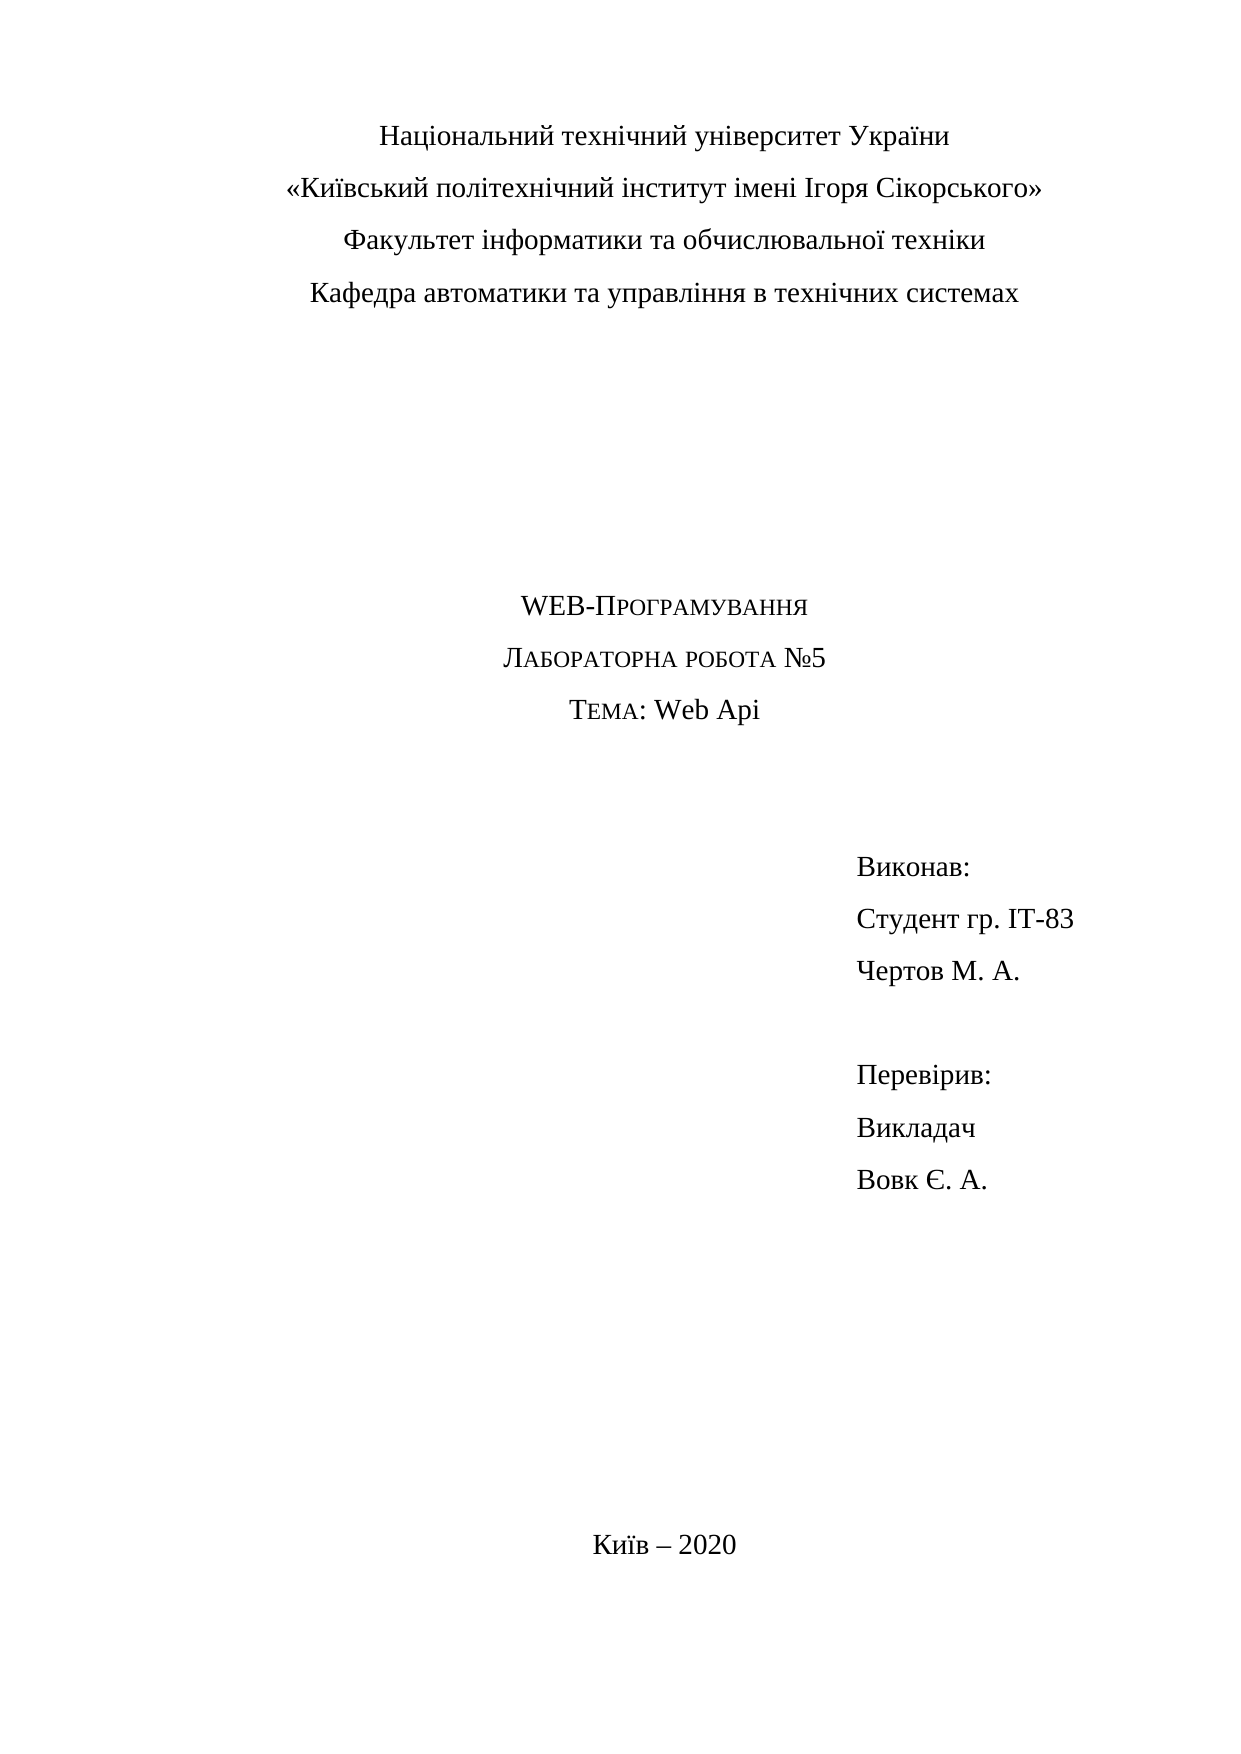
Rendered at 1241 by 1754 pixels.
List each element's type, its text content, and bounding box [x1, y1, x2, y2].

text «Київський політехнічний інститут імені Ігоря Сікорського» [177, 170, 1152, 204]
text Чертов М. А. [856, 953, 1152, 987]
text Перевірив: [856, 1057, 1152, 1091]
text Викладач [856, 1110, 1152, 1143]
text Національний технічний університет України [177, 118, 1152, 152]
text Вовк Є. А. [856, 1162, 1152, 1195]
text Виконав: [856, 849, 1152, 882]
text Київ – 2020 [177, 1527, 1152, 1561]
text WEB-Програмування [177, 588, 1152, 621]
text Лабораторна робота №5 [177, 640, 1152, 673]
text Студент гр. ІТ-83 [856, 901, 1152, 934]
text Кафедра автоматики та управління в технічних системах [177, 275, 1152, 308]
text Тема: Web Api [177, 692, 1152, 726]
text Факультет інформатики та обчислювальної техніки [177, 222, 1152, 256]
